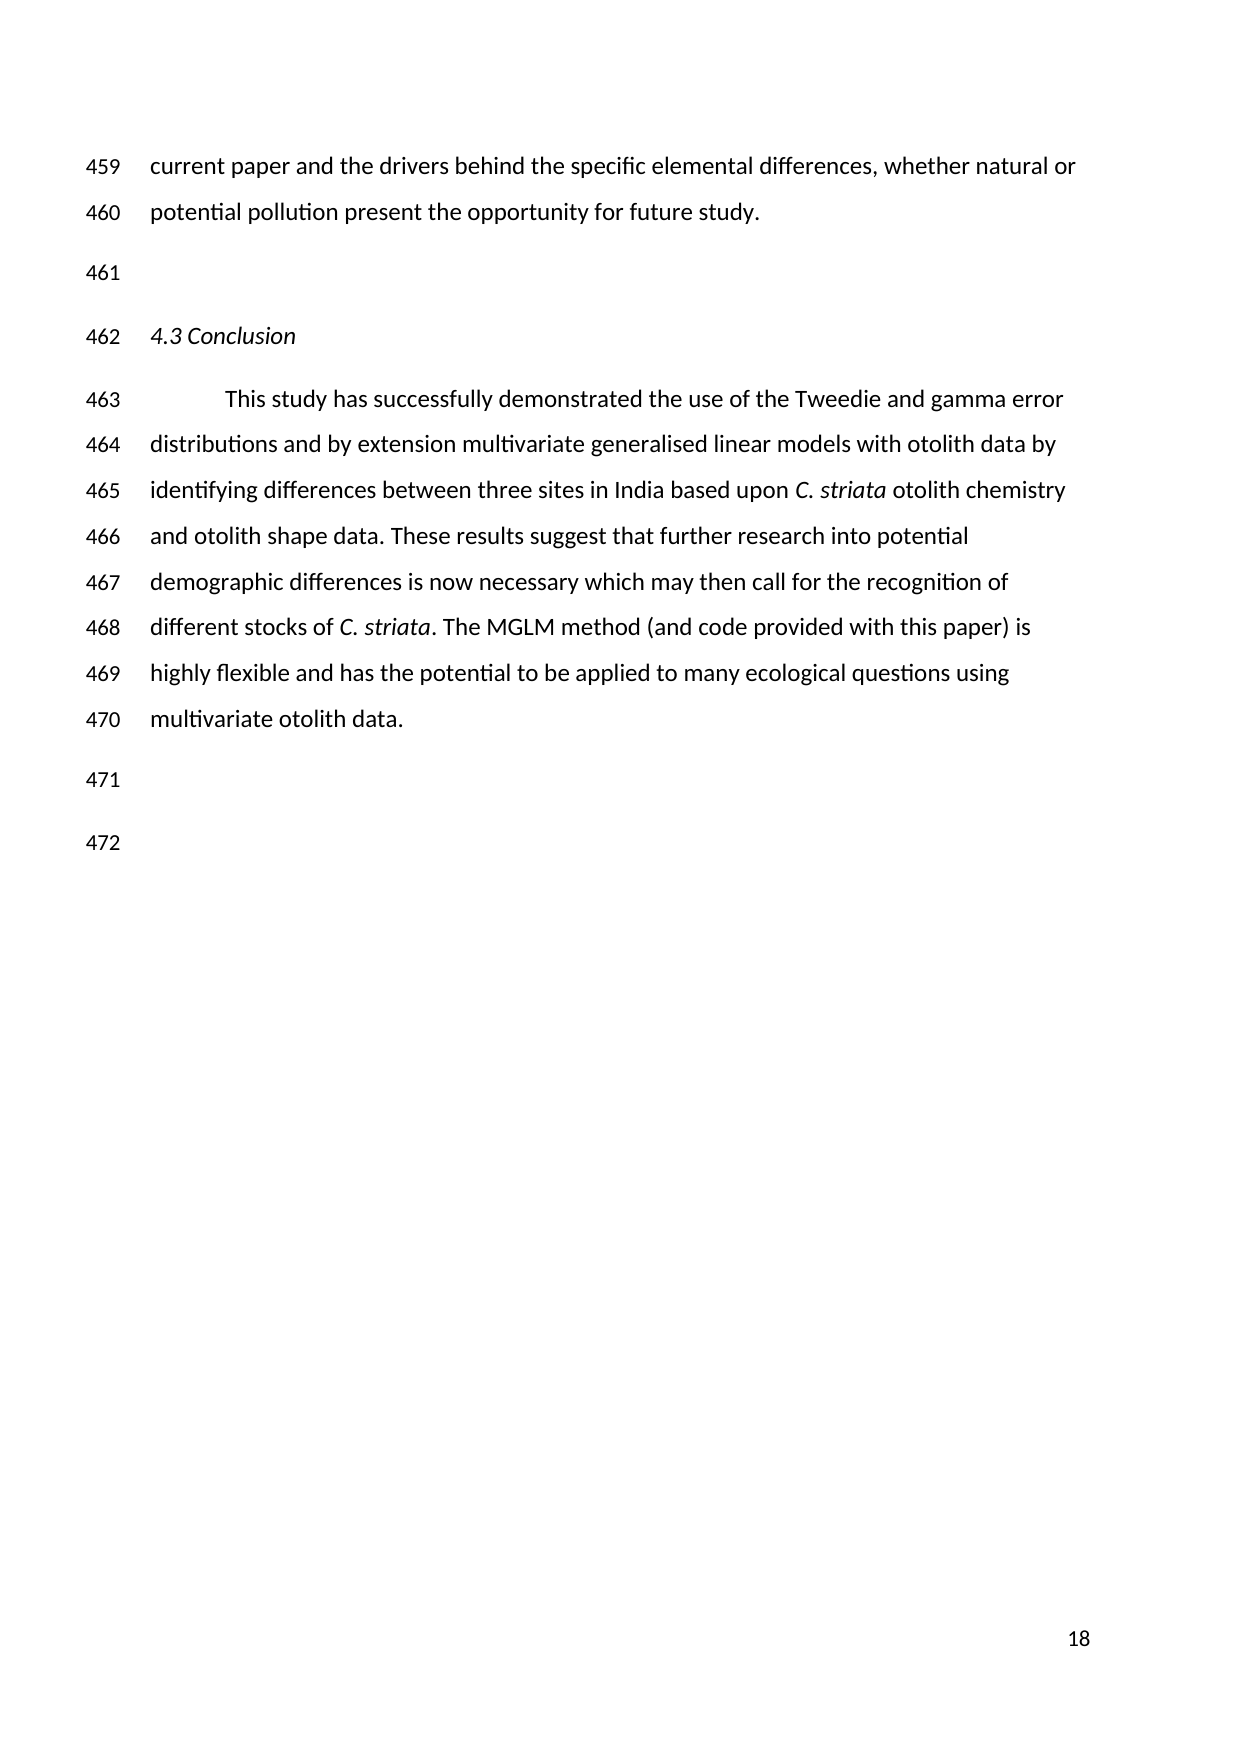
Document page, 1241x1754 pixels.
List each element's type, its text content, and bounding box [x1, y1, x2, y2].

text This study has successfully demonstrated the use of the Tweedie and gamma error distributions and by extension multivariate generalised linear models with otolith data by identifying differences between three sites in India based upon C. striata otolith chemistry and otolith shape data. These results suggest that further research into potential demographic differences is now necessary which may then call for the recognition of different stocks of C. striata. The MGLM method (and code provided with this paper) is highly flexible and has the potential to be applied to many ecological questions using multivariate otolith data. [150, 383, 1090, 733]
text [150, 150, 1090, 226]
text 4.3 Conclusion [150, 321, 1090, 351]
